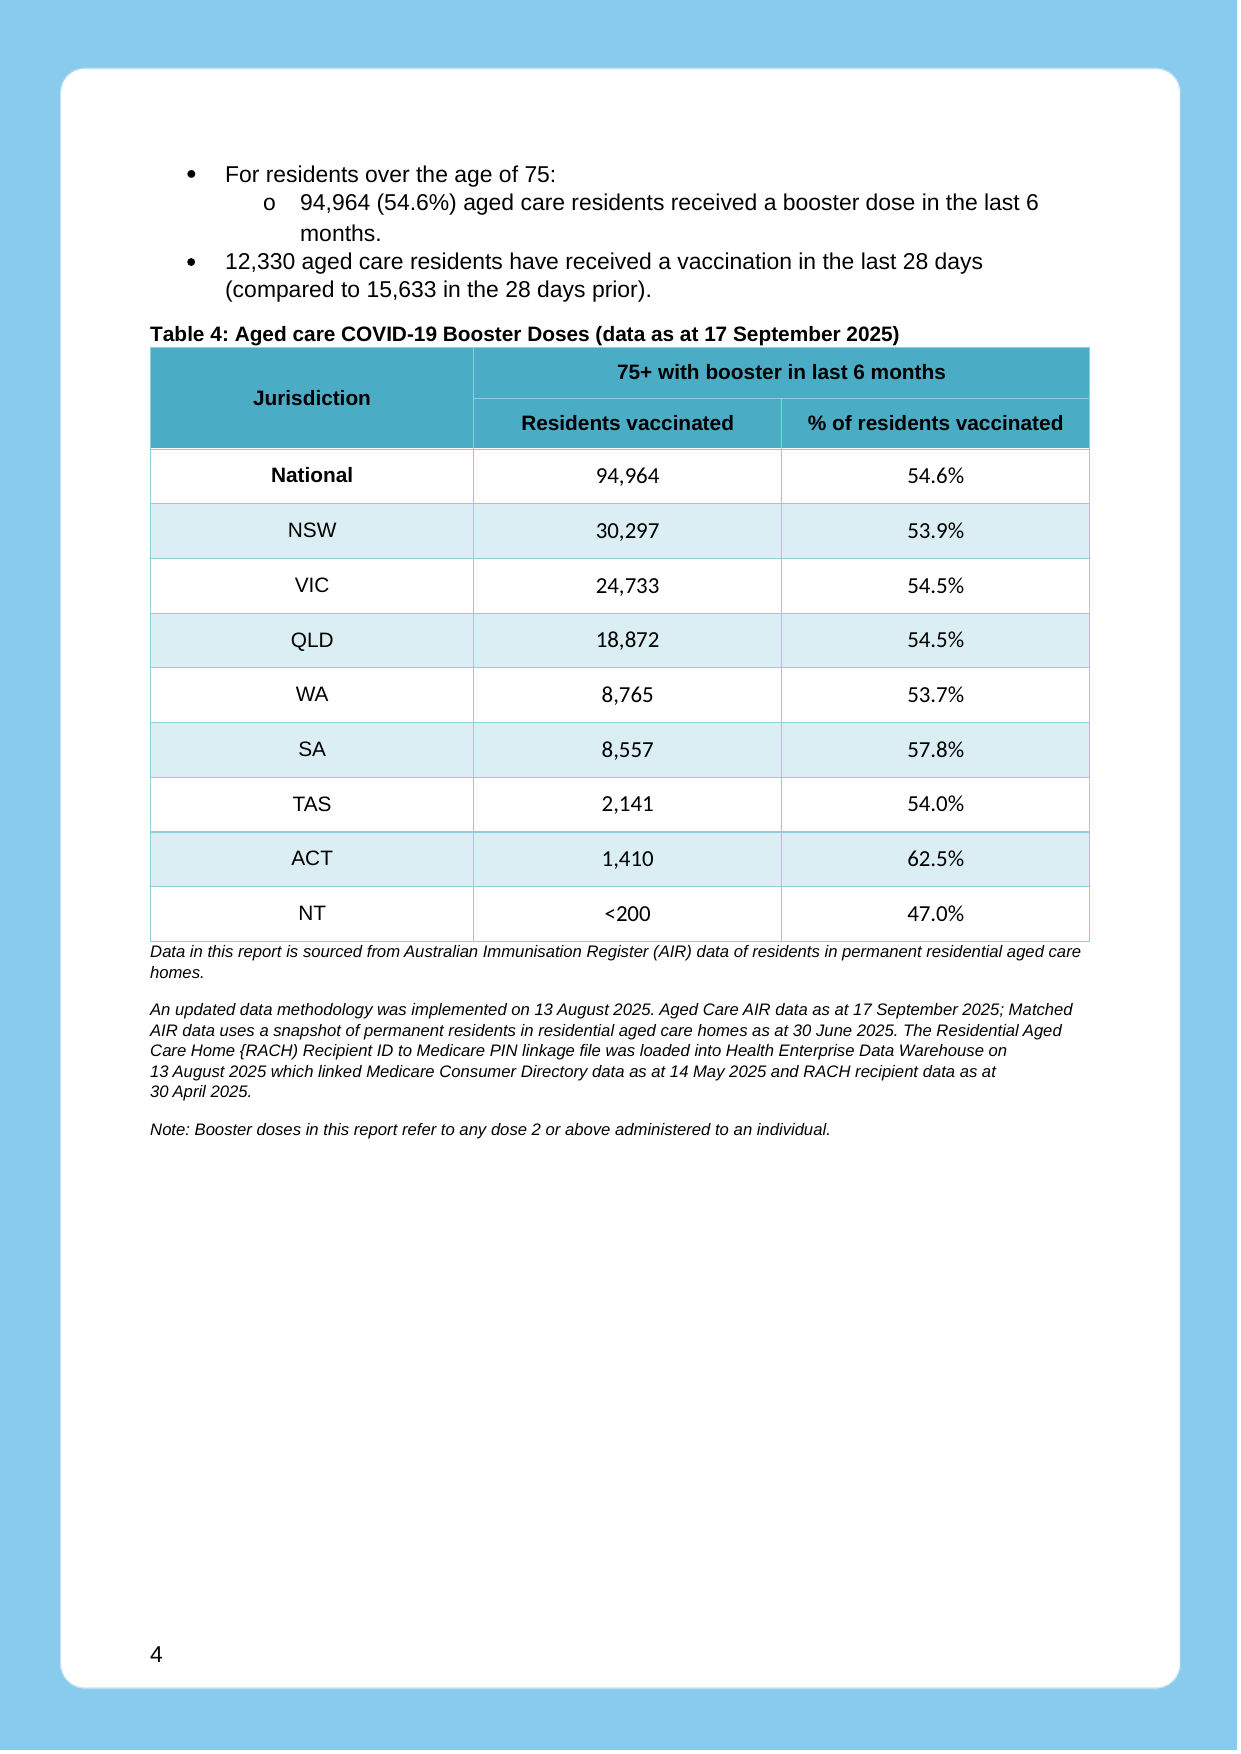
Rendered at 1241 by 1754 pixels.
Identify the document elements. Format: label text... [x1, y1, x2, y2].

table_cell 54.5% [782, 559, 1089, 613]
table_cell 62.5% [782, 833, 1089, 886]
text An updated data methodology was implemented on 13 August 2025. Aged Care AIR data as at 17 September 2025; Matched AIR data uses a snapshot of permanent residents in residential aged care homes as at 30 June 2025. The Residential Aged Care Home {RACH) Recipient ID to Medicare PIN linkage file was loaded into Health Enterprise Data Warehouse on 13 August 2025 which linked Medicare Consumer Directory data as at 14 May 2025 and RACH recipient data as at 30 April 2025. [150, 1000, 1090, 1101]
table_cell 54.6% [782, 450, 1089, 503]
table_cell 94,964 [474, 450, 781, 503]
list 94,964 (54.6%) aged care residents received a booster dose in the last 6 months. [262, 189, 1090, 246]
table_header 75+ with booster in last 6 months [474, 348, 1089, 398]
table_cell WA [151, 668, 473, 722]
table_cell 54.5% [782, 614, 1089, 667]
table_cell 8,765 [474, 668, 781, 722]
picture [0, 0, 1238, 1750]
text Note: Booster doses in this report refer to any dose 2 or above administered to an individual. [150, 1119, 1090, 1139]
table_cell SA [151, 723, 473, 777]
table_cell 54.0% [782, 778, 1089, 831]
table_cell 53.9% [782, 504, 1089, 558]
list 12,330 aged care residents have received a vaccination in the last 28 days (compared to 15,633 in the 28 days prior). [187, 248, 1090, 303]
table_cell Residents vaccinated [474, 399, 781, 448]
text Table 4: Aged care COVID-19 Booster Doses (data as at 17 September 2025) [150, 321, 1090, 345]
table_cell 57.8% [782, 723, 1089, 777]
table_cell 53.7% [782, 668, 1089, 722]
list For residents over the age of 75: [187, 161, 1090, 187]
table_cell 24,733 [474, 559, 781, 613]
table_cell 8,557 [474, 723, 781, 777]
table_cell 30,297 [474, 504, 781, 558]
table_header Jurisdiction [151, 348, 473, 448]
table_cell National [151, 450, 473, 503]
table_cell TAS [151, 778, 473, 831]
table_cell <200 [474, 887, 781, 941]
table_cell ACT [151, 833, 473, 886]
table_cell 2,141 [474, 778, 781, 831]
table_cell 47.0% [782, 887, 1089, 941]
table_cell 1,410 [474, 833, 781, 886]
table_cell NSW [151, 504, 473, 558]
text Data in this report is sourced from Australian Immunisation Register (AIR) data of residents in permanent residential aged care homes. [150, 942, 1090, 982]
table_cell NT [151, 887, 473, 941]
table_cell QLD [151, 614, 473, 667]
table_cell % of residents vaccinated [782, 399, 1089, 448]
table_cell 18,872 [474, 614, 781, 667]
table_cell VIC [151, 559, 473, 613]
